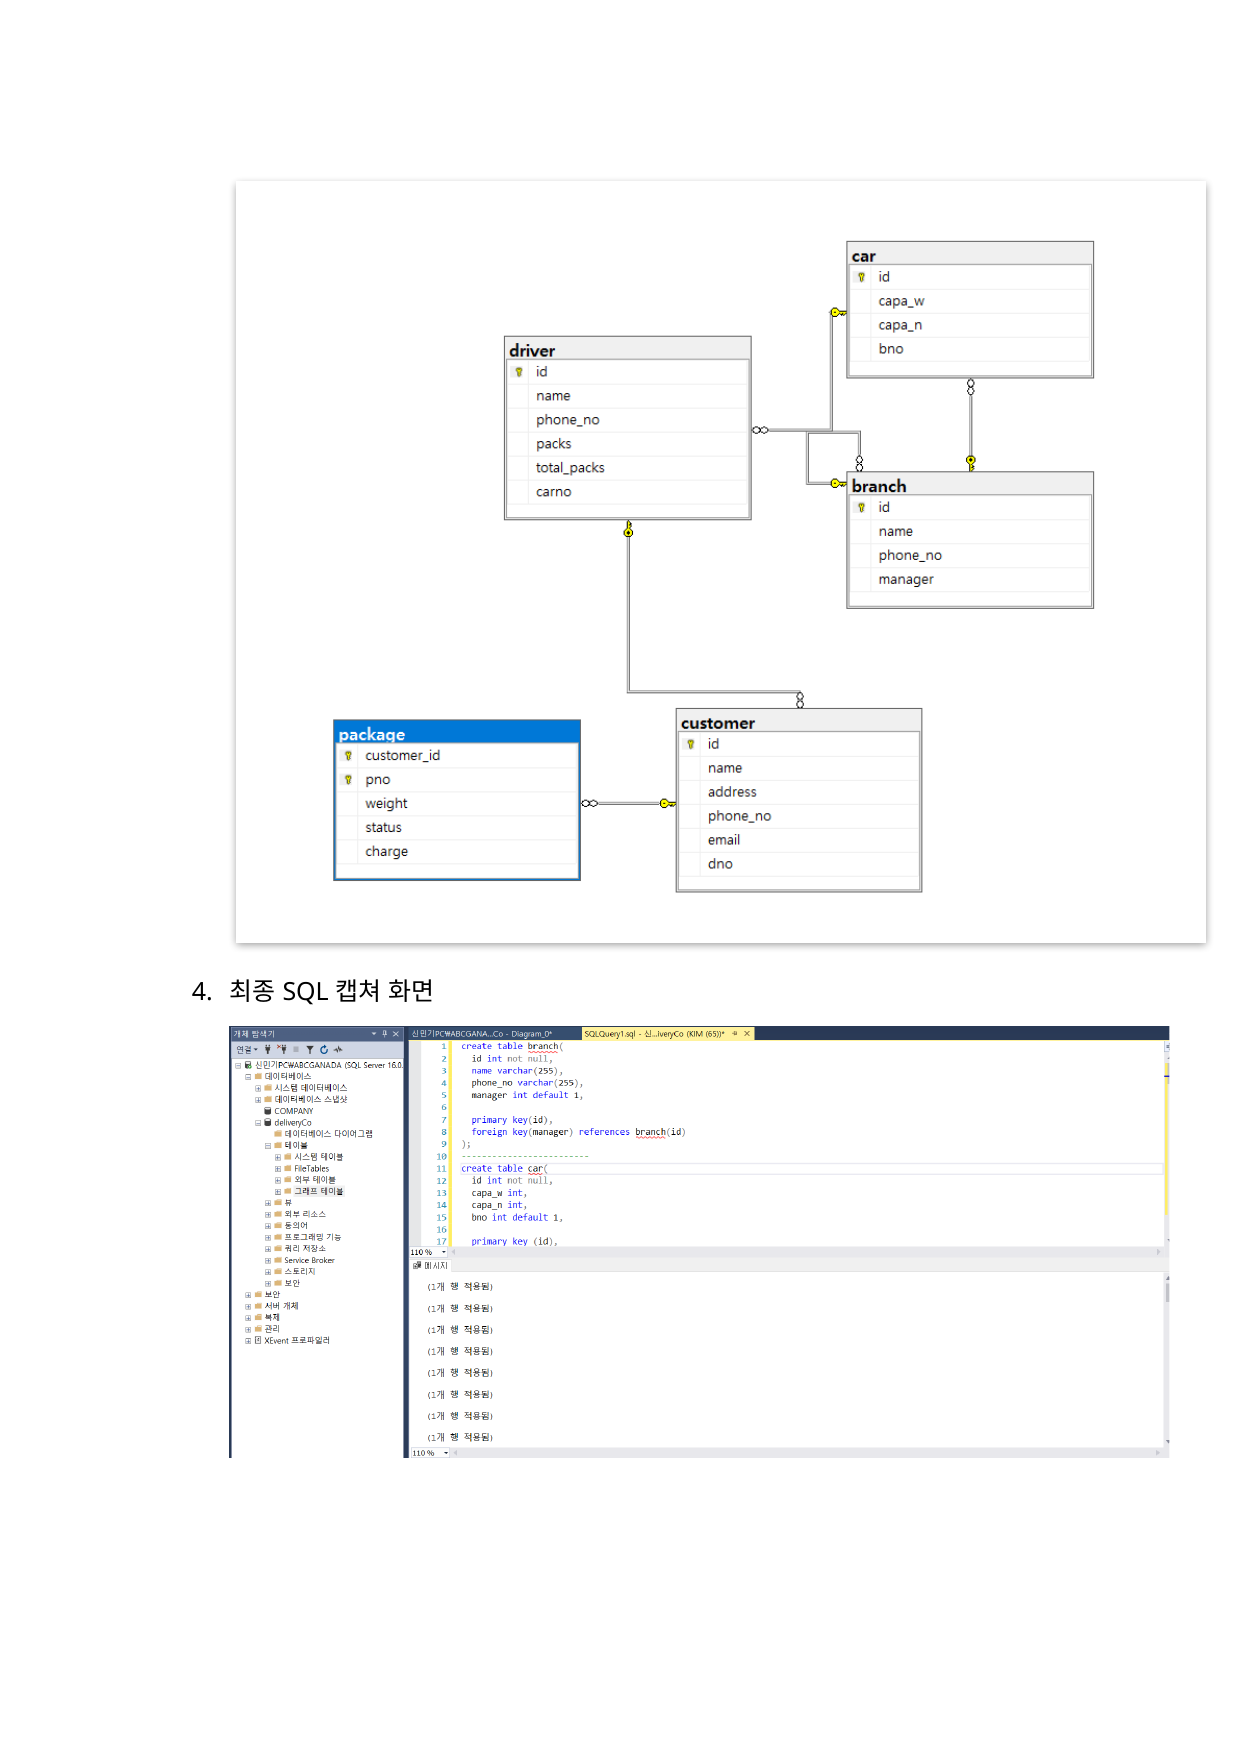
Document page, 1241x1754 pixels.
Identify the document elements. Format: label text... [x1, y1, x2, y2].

list 최종 SQL 캡쳐 화면 [192, 971, 1090, 1007]
picture [251, 196, 1191, 928]
picture [229, 1026, 1170, 1458]
